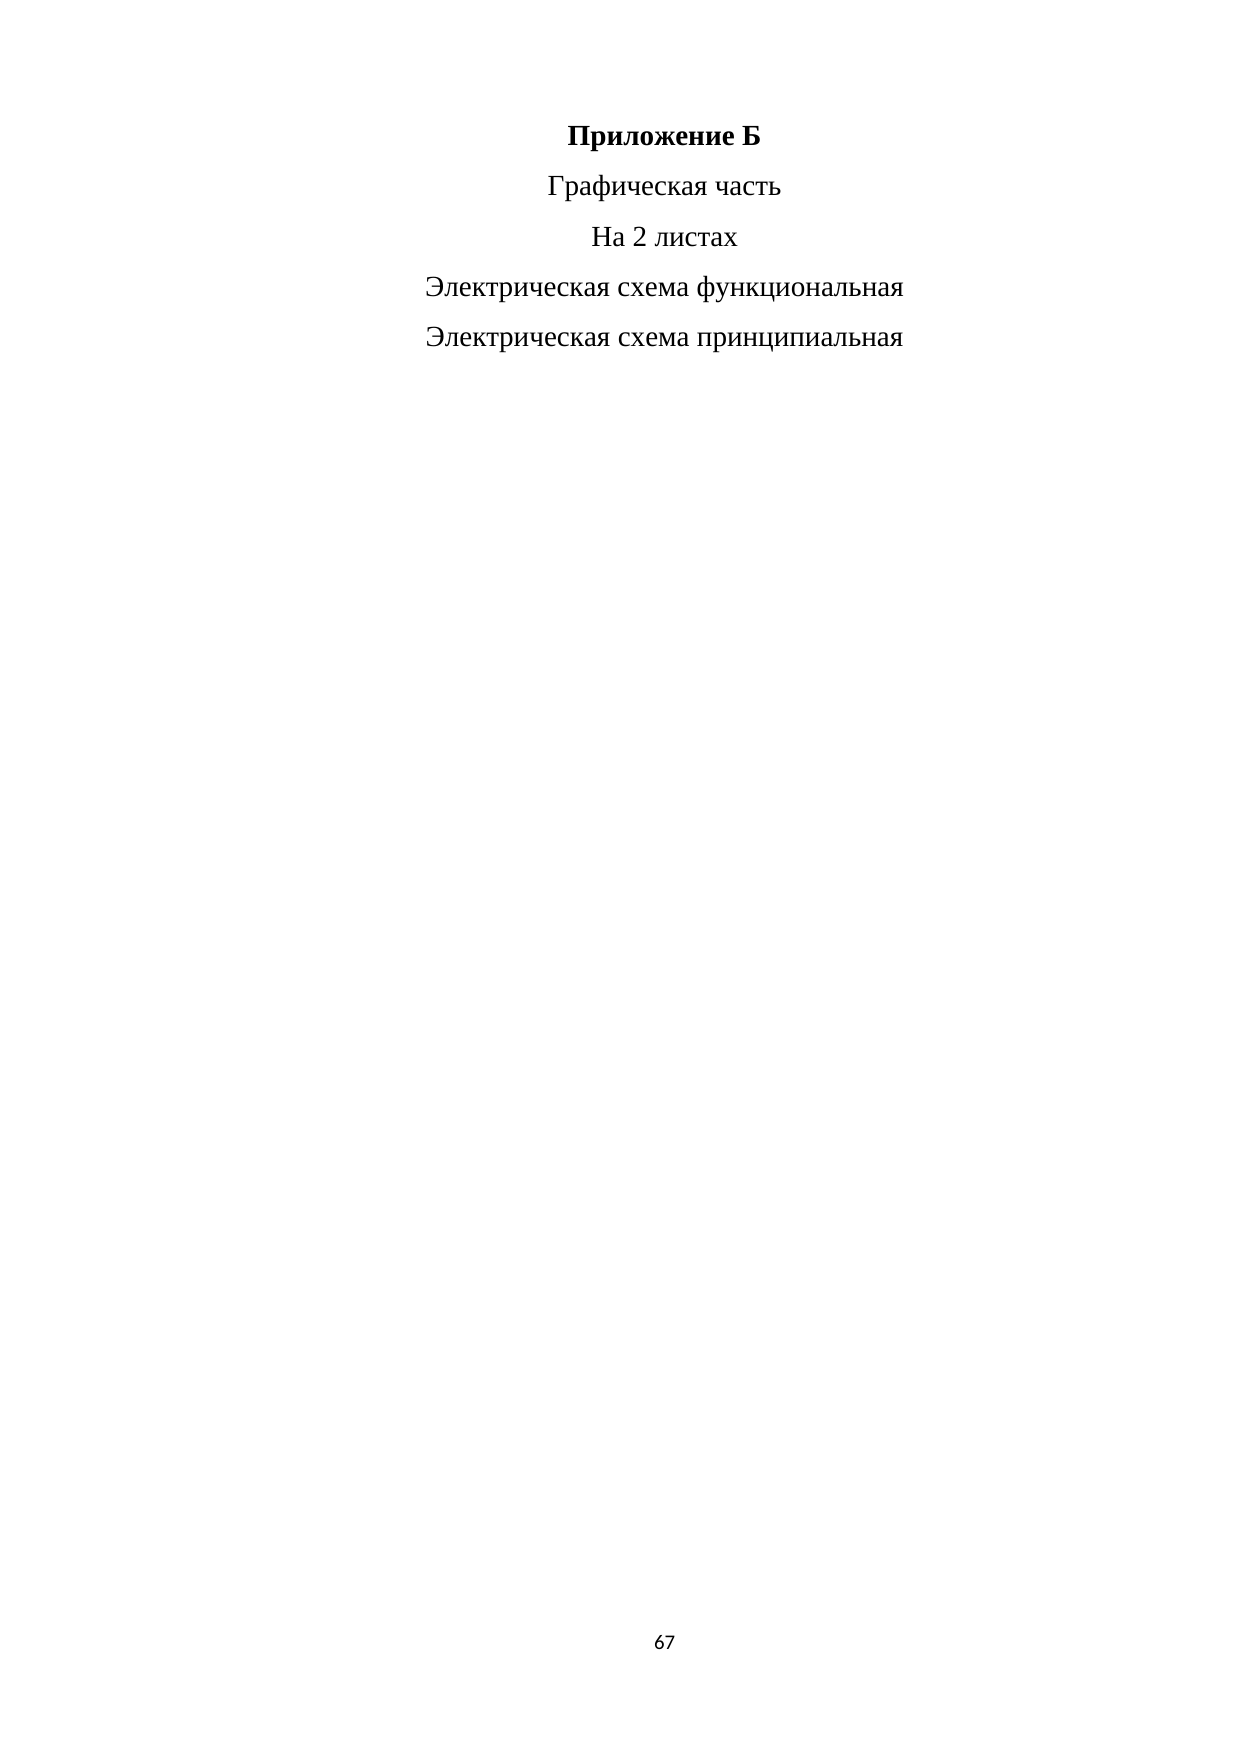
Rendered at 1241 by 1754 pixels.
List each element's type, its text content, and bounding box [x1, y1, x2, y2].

text Графическая часть [177, 168, 1152, 202]
text Электрическая схема принципиальная [177, 319, 1152, 353]
text Электрическая схема функциональная [177, 269, 1152, 303]
text Приложение Б [177, 118, 1152, 152]
text На 2 листах [177, 219, 1152, 252]
